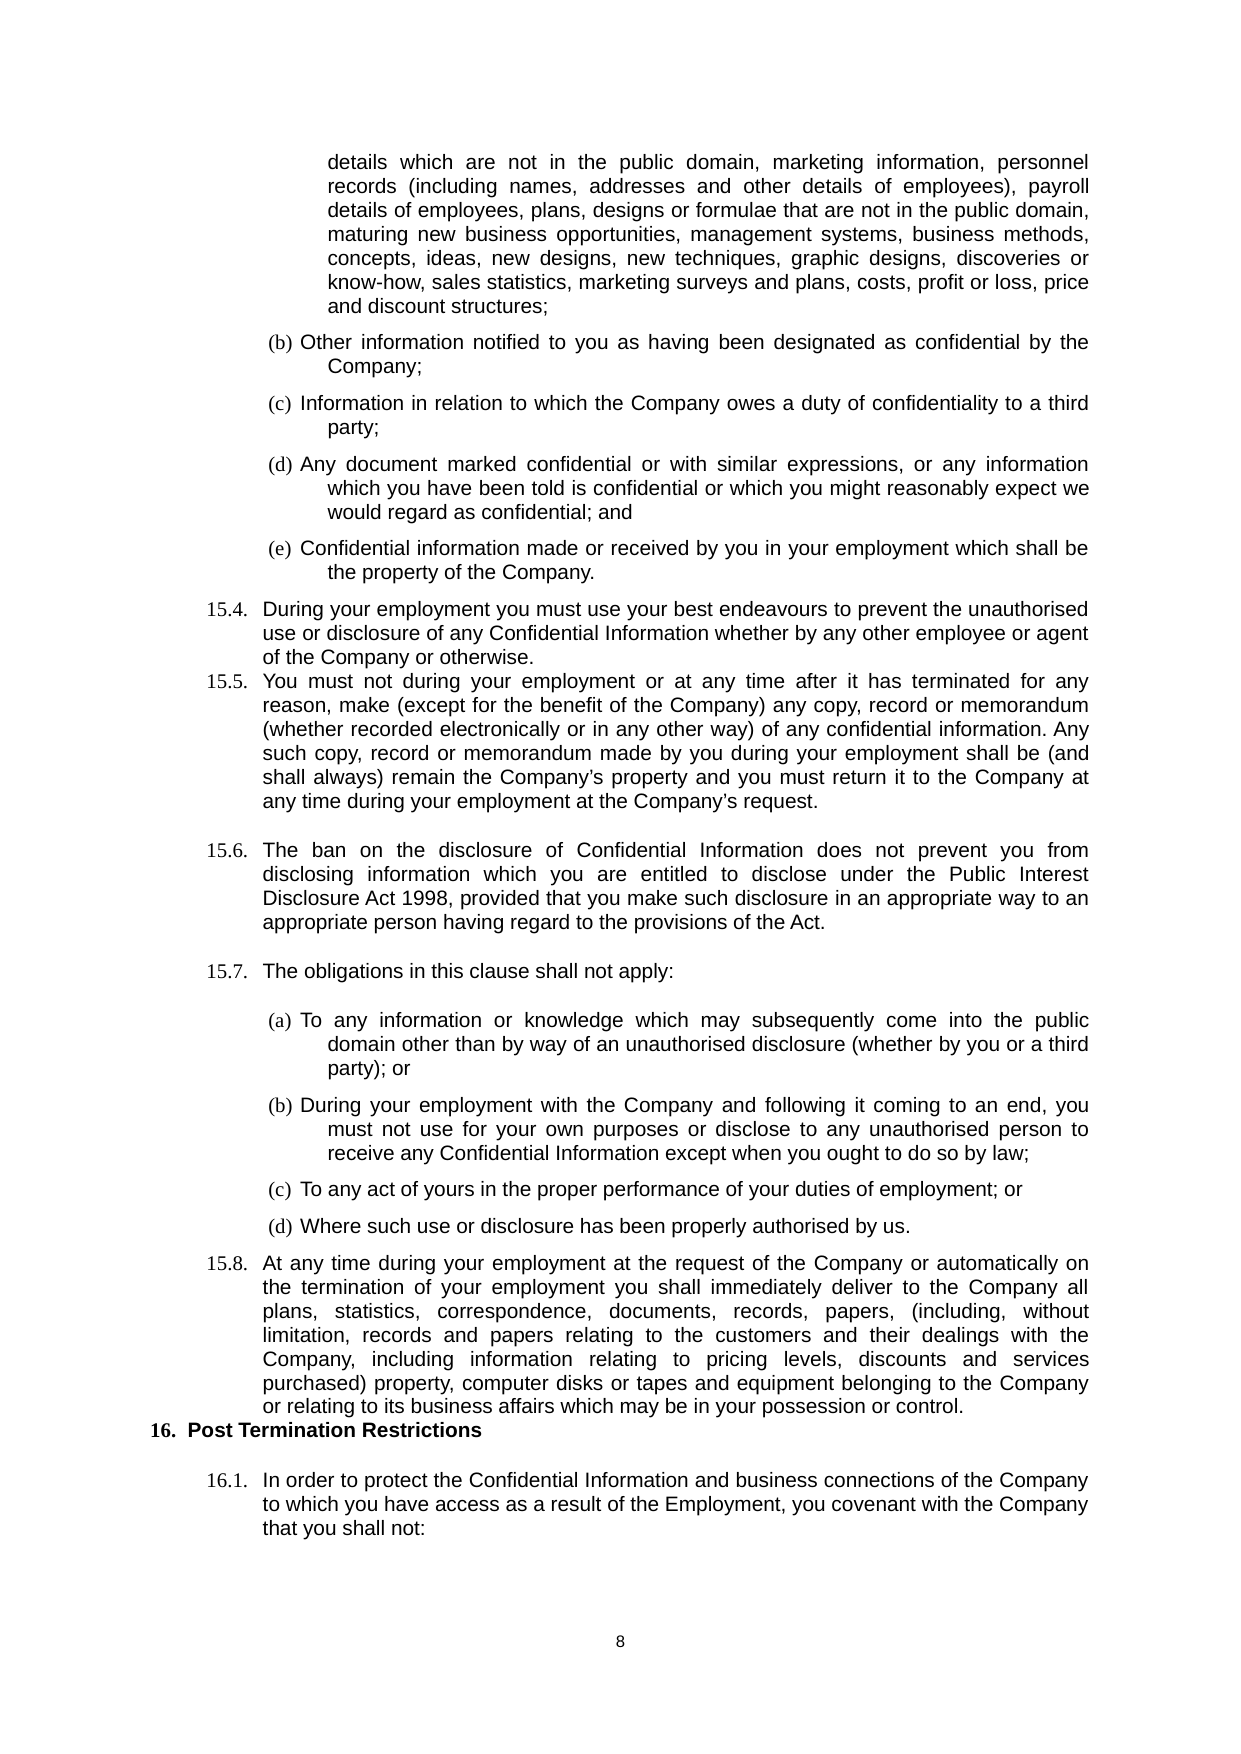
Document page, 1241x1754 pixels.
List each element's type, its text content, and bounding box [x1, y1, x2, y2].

subtitle To any information or knowledge which may subsequently come into the public domain other than by way of an unauthorised disclosure (whether by you or a third party); or [268, 1008, 1090, 1080]
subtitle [268, 150, 1090, 318]
subtitle The obligations in this clause shall not apply: [206, 959, 1090, 983]
subtitle In order to protect the Confidential Information and business connections of the Company to which you have access as a result of the Employment, you covenant with the Company that you shall not: [206, 1467, 1090, 1539]
subtitle The ban on the disclosure of Confidential Information does not prevent you from disclosing information which you are entitled to disclose under the Public Interest Disclosure Act 1998, provided that you make such disclosure in an appropriate way to an appropriate person having regard to the provisions of the Act. [206, 838, 1090, 934]
subtitle Confidential information made or received by you in your employment which shall be the property of the Company. [268, 536, 1090, 584]
subtitle Post Termination Restrictions [150, 1418, 1090, 1442]
subtitle Other information notified to you as having been designated as confidential by the Company; [268, 330, 1090, 378]
subtitle To any act of yours in the proper performance of your duties of employment; or [268, 1177, 1090, 1201]
subtitle At any time during your employment at the request of the Company or automatically on the termination of your employment you shall immediately deliver to the Company all plans, statistics, correspondence, documents, records, papers, (including, without limitation, records and papers relating to the customers and their dealings with the Company, including information relating to pricing levels, discounts and services purchased) property, computer disks or tapes and equipment belonging to the Company or relating to its business affairs which may be in your possession or control. [206, 1250, 1090, 1418]
subtitle You must not during your employment or at any time after it has terminated for any reason, make (except for the benefit of the Company) any copy, record or memorandum (whether recorded electronically or in any other way) of any confidential information. Any such copy, record or memorandum made by you during your employment shall be (and shall always) remain the Company’s property and you must return it to the Company at any time during your employment at the Company’s request. [206, 669, 1090, 813]
subtitle Information in relation to which the Company owes a duty of confidentiality to a third party; [268, 391, 1090, 439]
subtitle During your employment you must use your best endeavours to prevent the unauthorised use or disclosure of any Confidential Information whether by any other employee or agent of the Company or otherwise. [206, 597, 1090, 669]
subtitle Where such use or disclosure has been properly authorised by us. [268, 1214, 1090, 1238]
subtitle During your employment with the Company and following it coming to an end, you must not use for your own purposes or disclose to any unauthorised person to receive any Confidential Information except when you ought to do so by law; [268, 1092, 1090, 1164]
subtitle Any document marked confidential or with similar expressions, or any information which you have been told is confidential or which you might reasonably expect we would regard as confidential; and [268, 451, 1090, 523]
